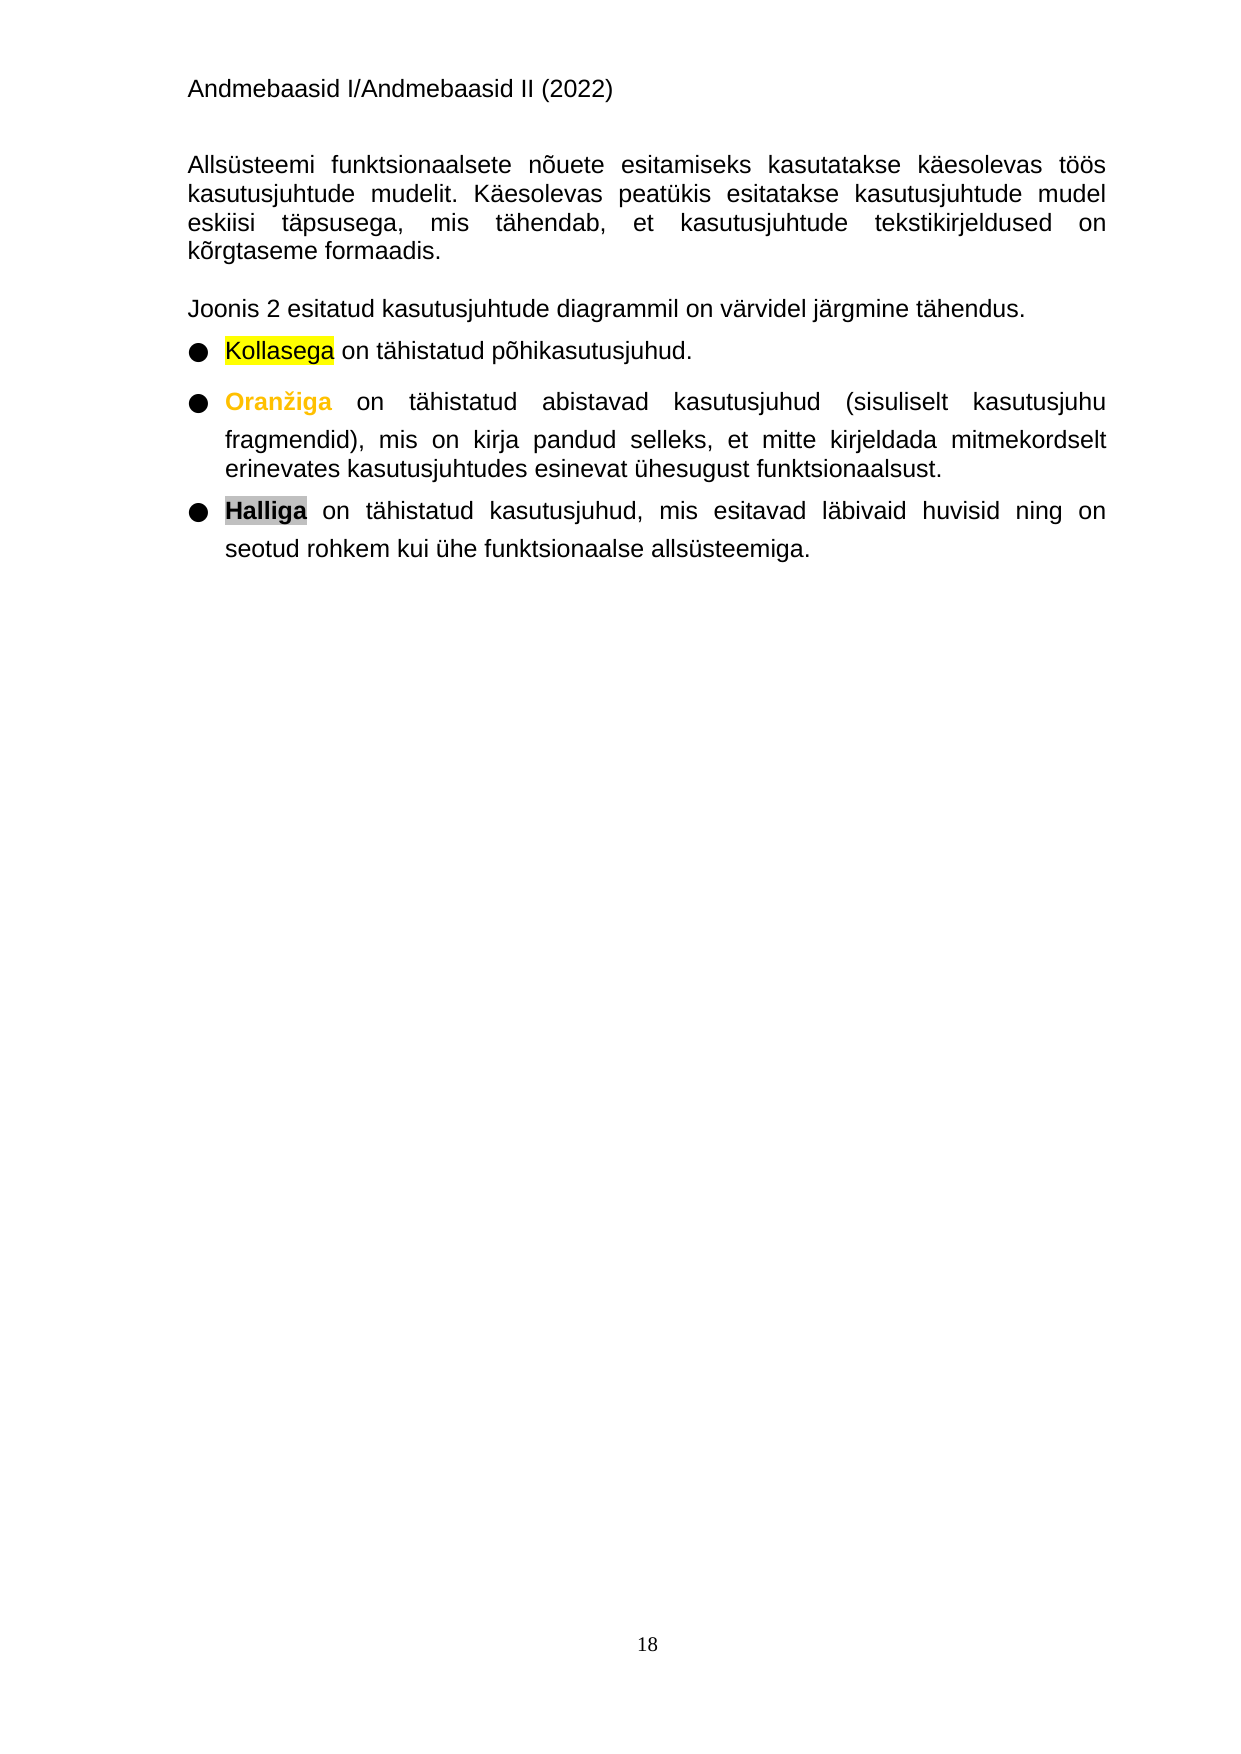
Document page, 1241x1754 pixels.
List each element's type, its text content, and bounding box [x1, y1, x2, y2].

list Kollasega on tähistatud põhikasutusjuhud. [187, 322, 1107, 374]
text Allsüsteemi funktsionaalsete nõuete esitamiseks kasutatakse käesolevas töös kasutusjuhtude mudelit. Käesolevas peatükis esitatakse kasutusjuhtude mudel eskiisi täpsusega, mis tähendab, et kasutusjuhtude tekstikirjeldused on kõrgtaseme formaadis. [187, 150, 1107, 265]
list Halliga on tähistatud kasutusjuhud, mis esitavad läbivaid huvisid ning on seotud rohkem kui ühe funktsionaalse allsüsteemiga. [187, 482, 1107, 562]
list Oranžiga on tähistatud abistavad kasutusjuhud (sisuliselt kasutusjuhu fragmendid), mis on kirja pandud selleks, et mitte kirjeldada mitmekordselt erinevates kasutusjuhtudes esinevat ühesugust funktsionaalsust. [187, 374, 1107, 482]
text Joonis 2 esitatud kasutusjuhtude diagrammil on värvidel järgmine tähendus. [187, 294, 1107, 322]
